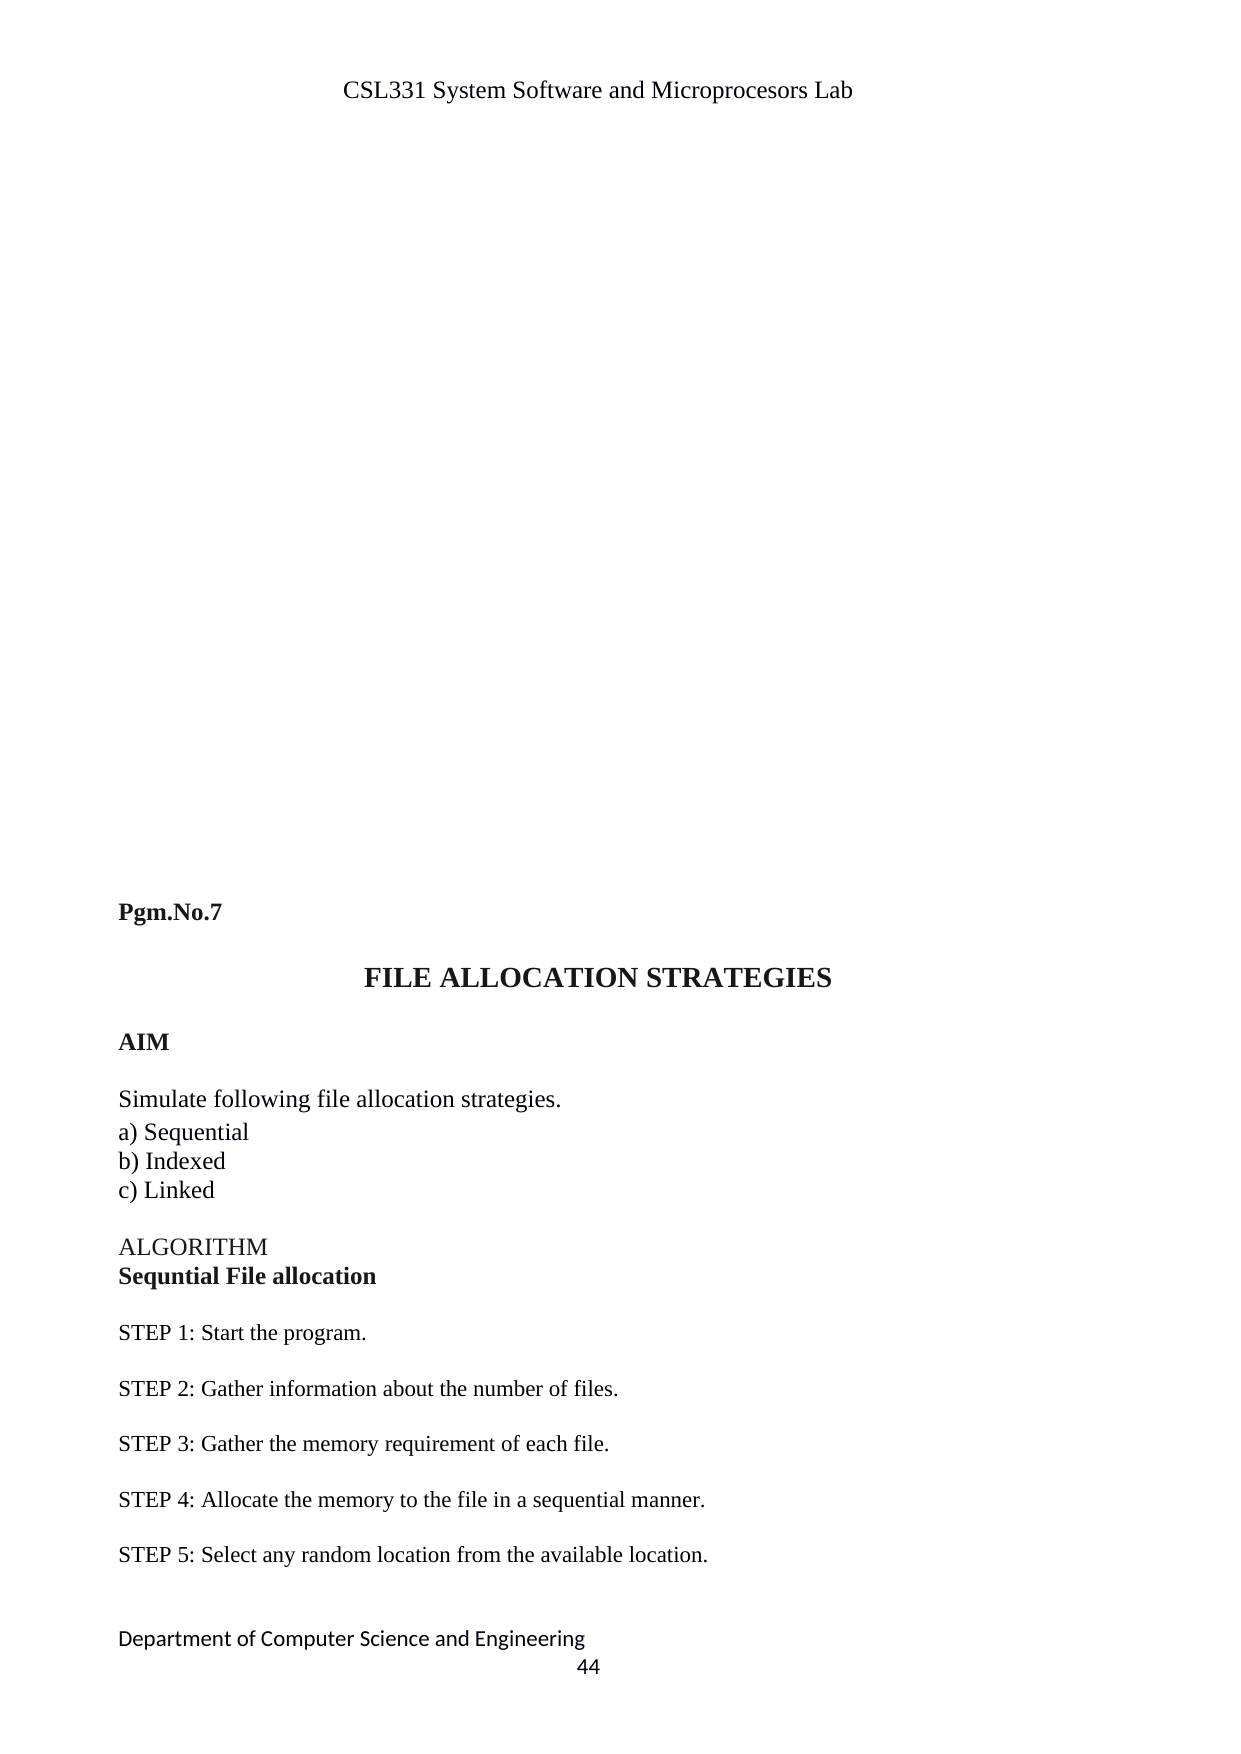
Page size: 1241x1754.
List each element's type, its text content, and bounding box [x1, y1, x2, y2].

text Simulate following file allocation strategies. [118, 1084, 1078, 1113]
text c) Linked [118, 1175, 1078, 1204]
text STEP 4: Allocate the memory to the file in a sequential manner. [118, 1486, 1078, 1512]
text FILE ALLOCATION STRATEGIES [118, 960, 1078, 993]
text STEP 3: Gather the memory requirement of each file. [118, 1430, 1078, 1456]
text STEP 1: Start the program. [118, 1319, 1078, 1345]
text ALGORITHM [118, 1232, 1078, 1261]
text STEP 5: Select any random location from the available location. [118, 1541, 1078, 1567]
text AIM [118, 1027, 1078, 1056]
text b) Indexed [118, 1146, 1078, 1175]
text STEP 2: Gather information about the number of files. [118, 1374, 1078, 1401]
text Sequntial File allocation [118, 1261, 1078, 1290]
text a) Sequential [118, 1117, 1078, 1146]
text Pgm.No.7 [118, 897, 1078, 926]
